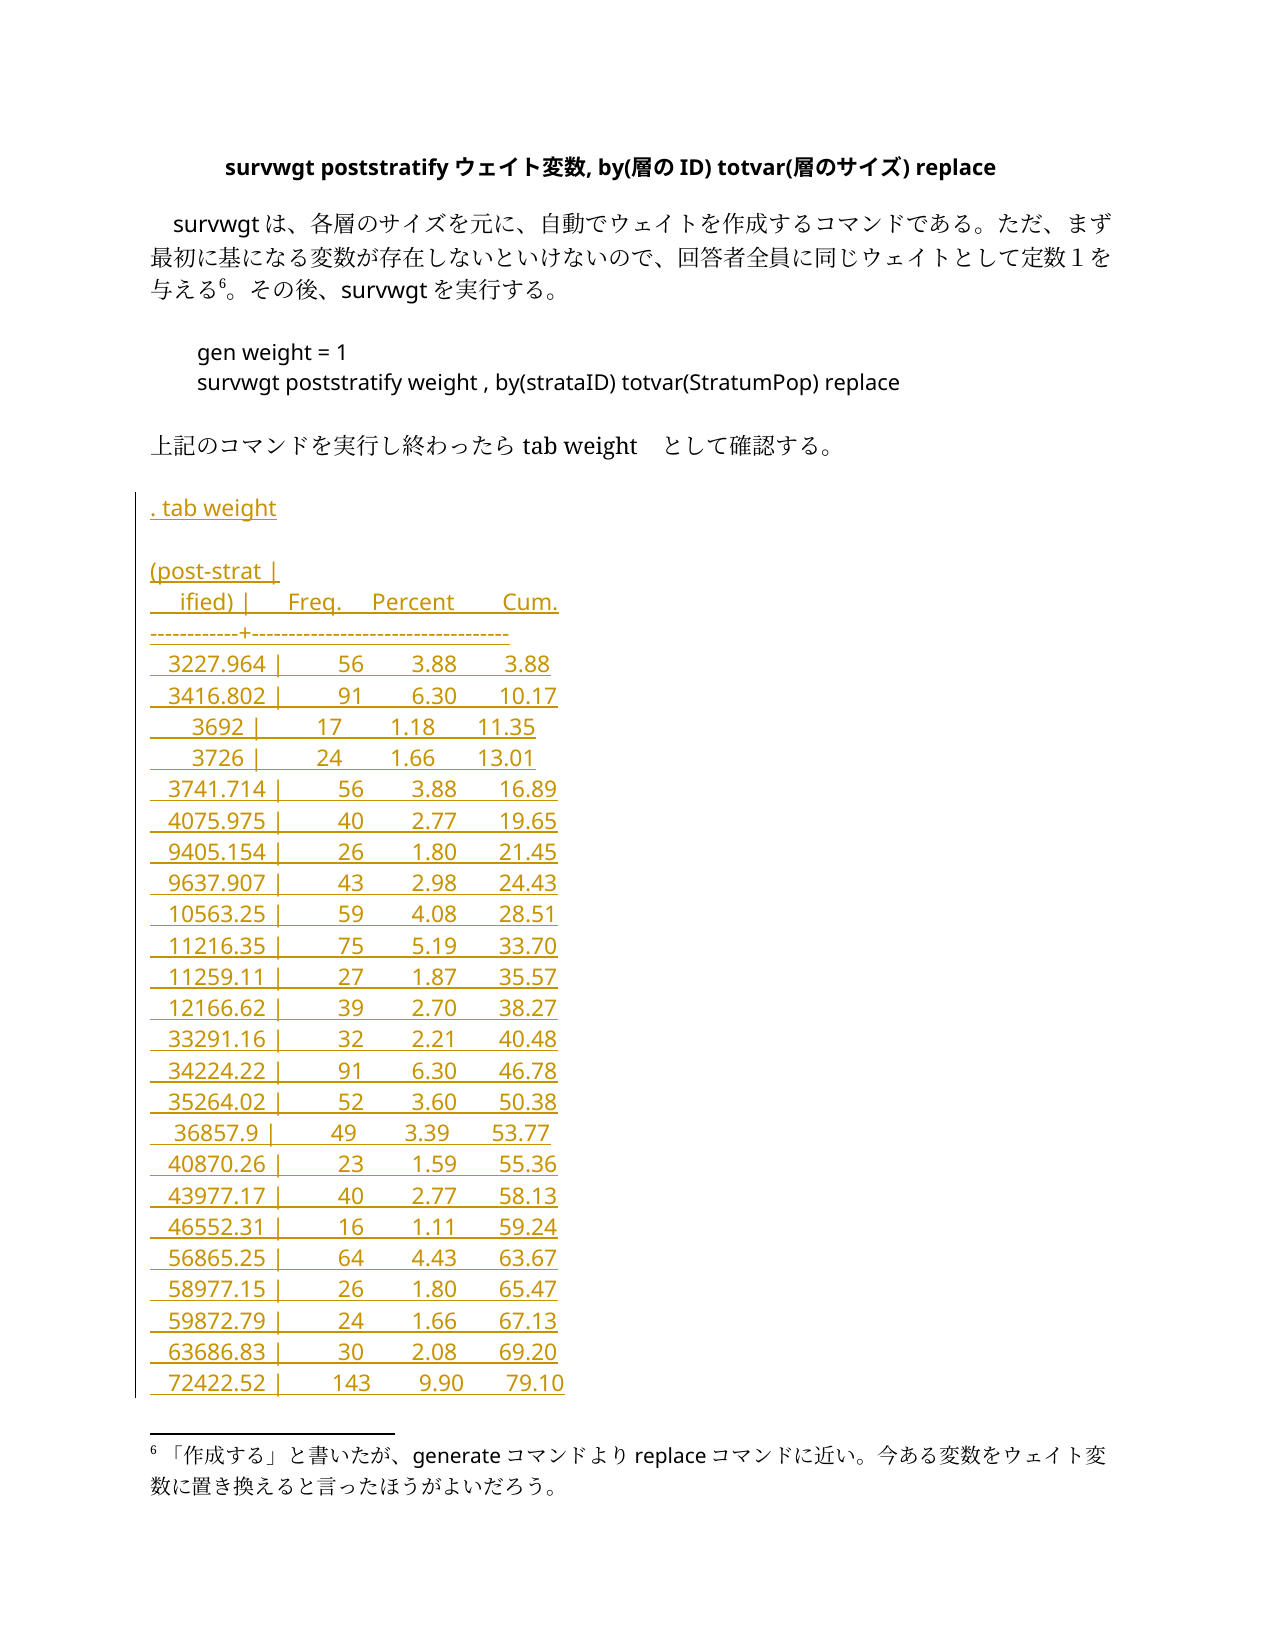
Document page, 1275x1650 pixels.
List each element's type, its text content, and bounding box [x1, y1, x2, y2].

text 上記のコマンドを実行し終わったら tab weight として確認する。 [150, 428, 1125, 461]
text survwgt poststratify ウェイト変数, by(層のID) totvar(層のサイズ) replace [150, 150, 1125, 182]
text survwgt poststratify weight , by(strataID) totvar(StratumPop) replace [150, 367, 1125, 397]
text gen weight = 1 [150, 337, 1125, 367]
text survwgtは、各層のサイズを元に、自動でウェイトを作成するコマンドである。ただ、まず最初に基になる変数が存在しないといけないので、回答者全員に同じウェイトとして定数１を与える。その後、survwgtを実行する。 [150, 207, 1125, 306]
